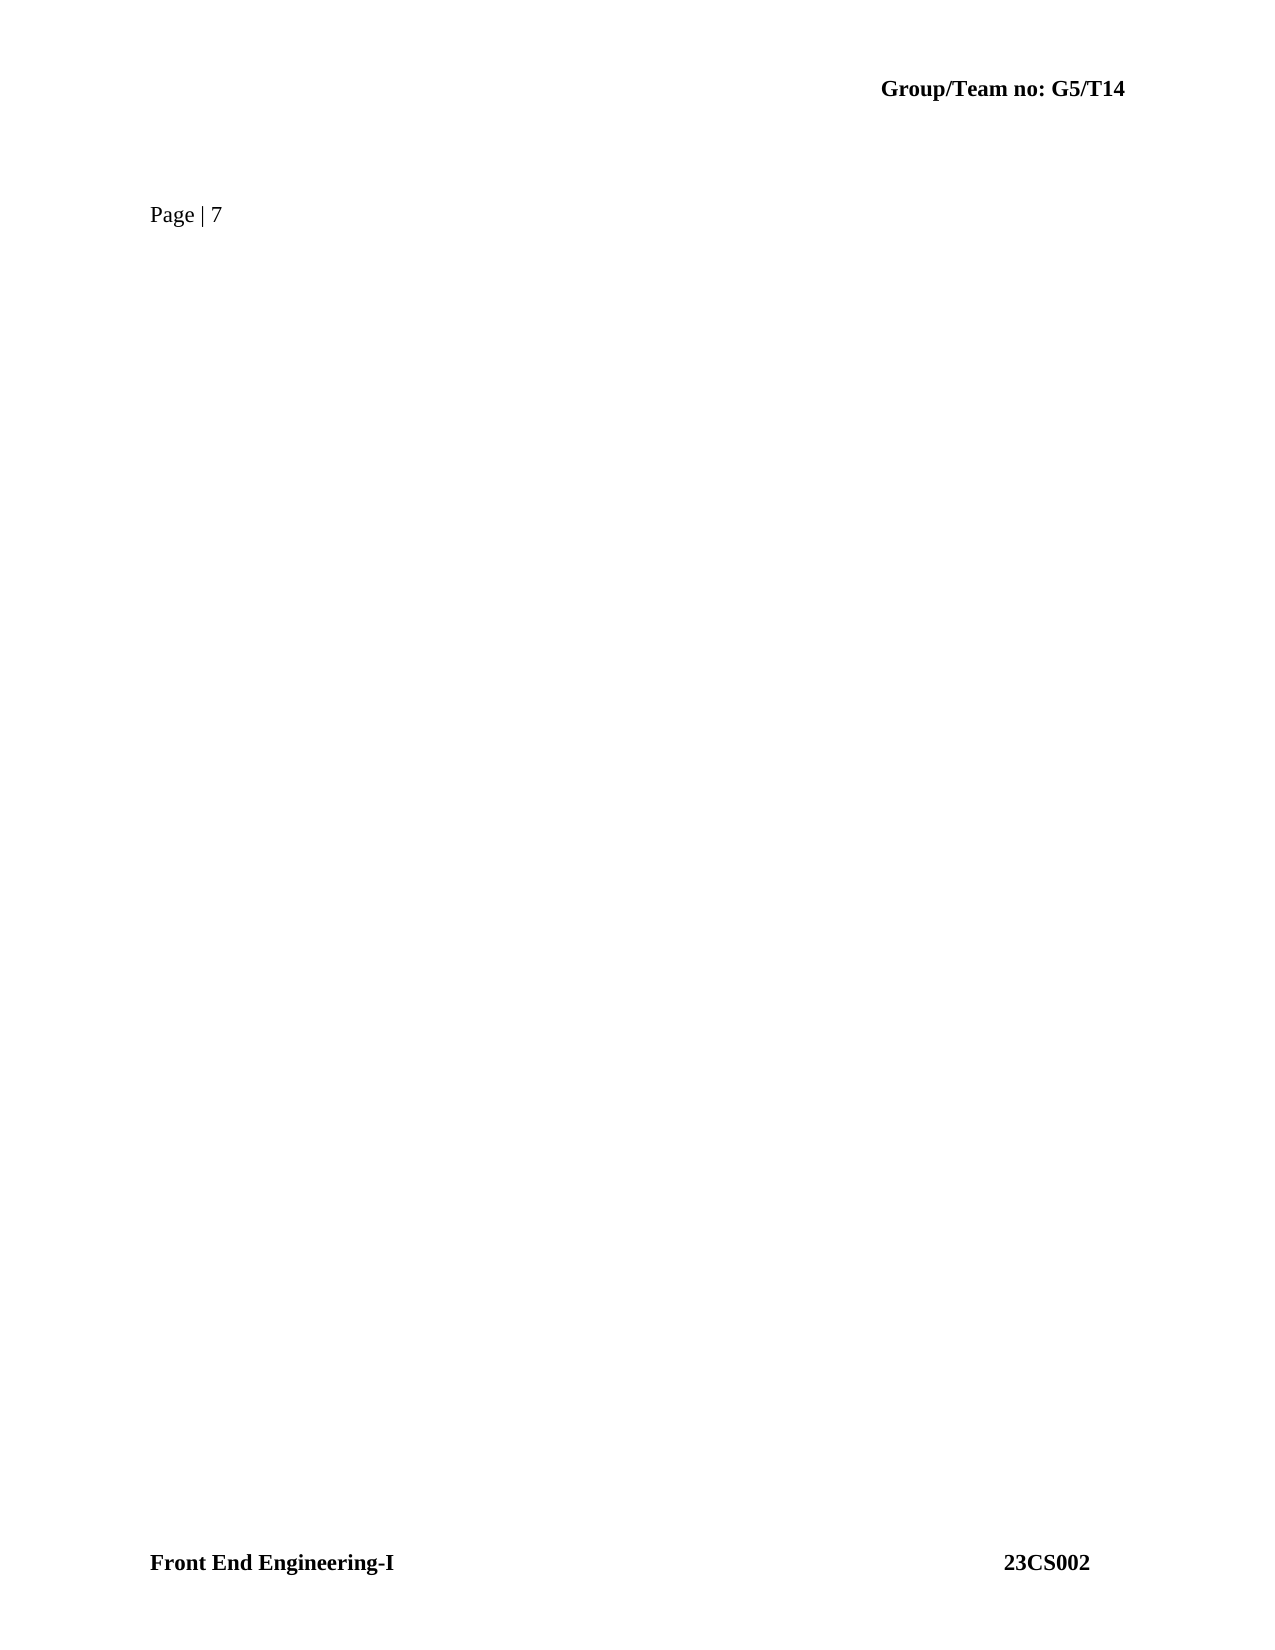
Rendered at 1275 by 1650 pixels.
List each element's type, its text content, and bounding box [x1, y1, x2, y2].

text Page | 6 [150, 201, 1125, 227]
